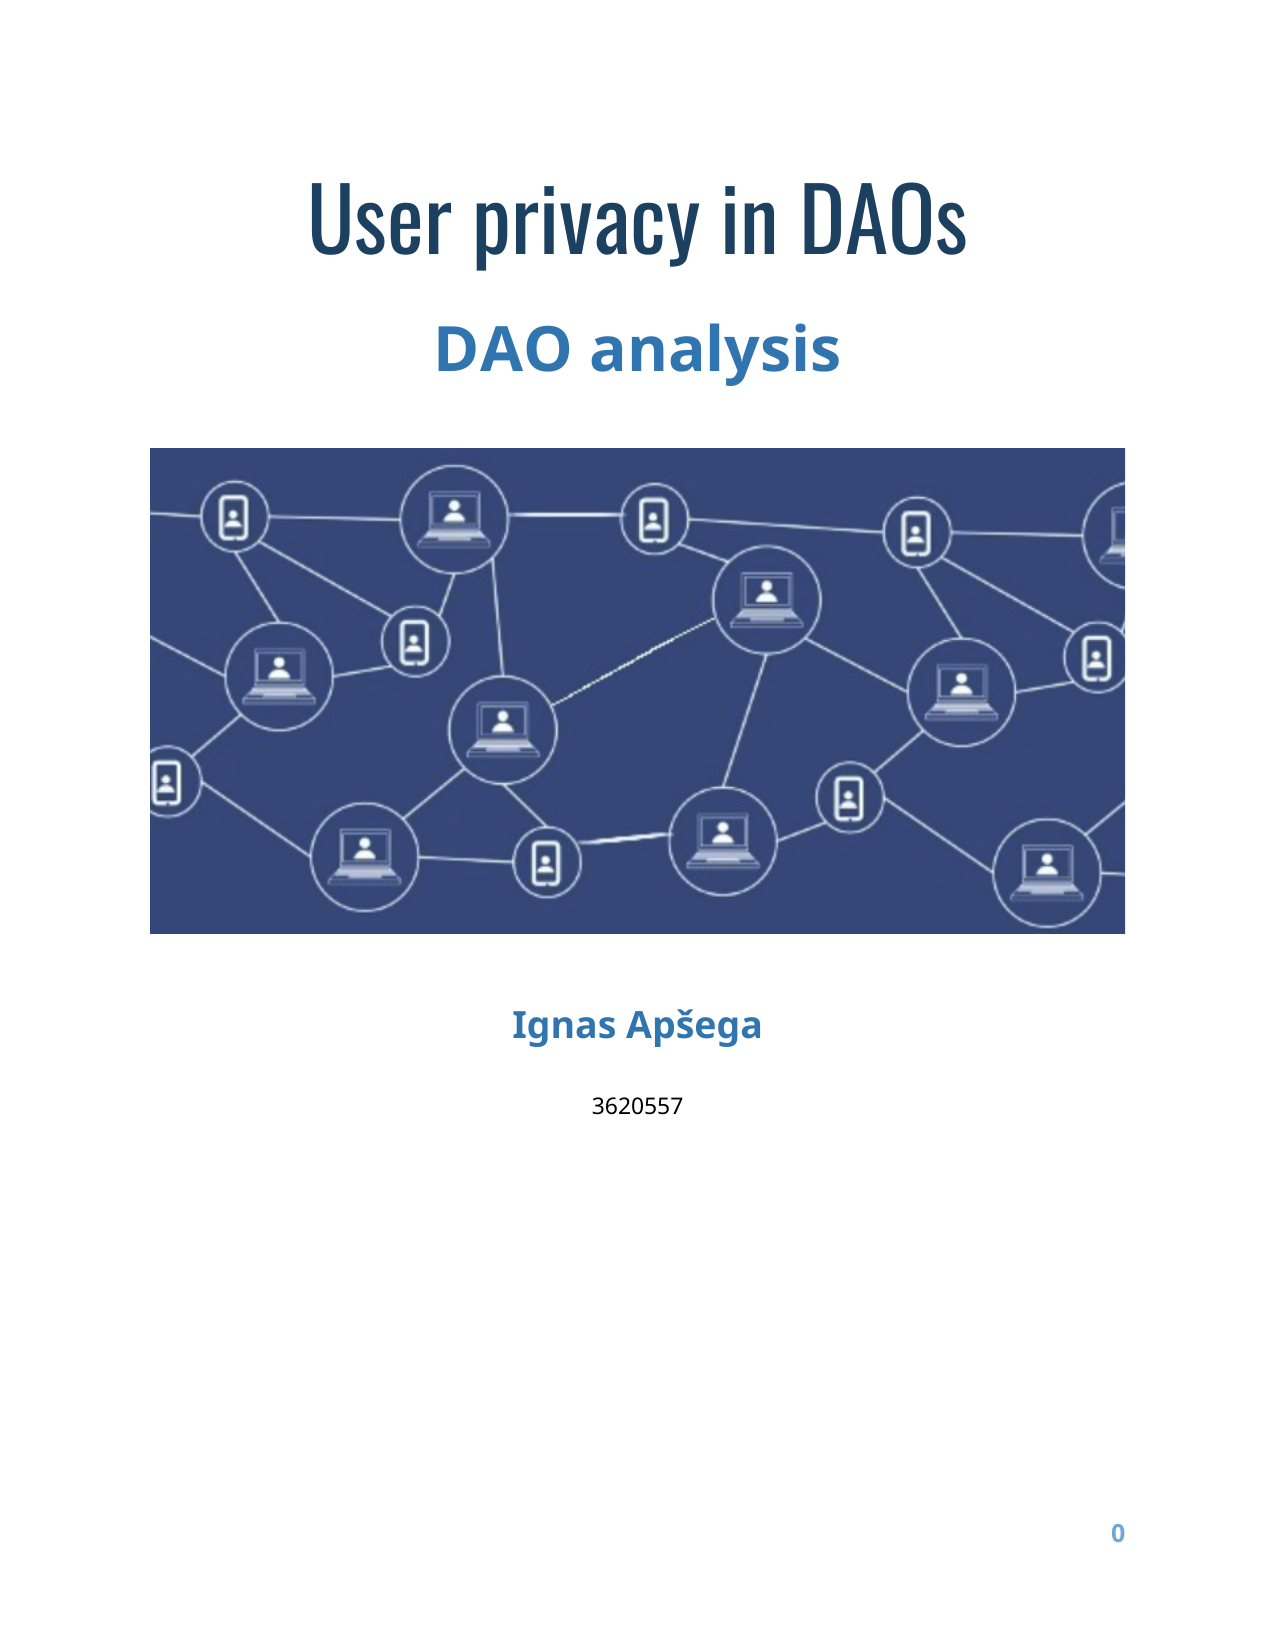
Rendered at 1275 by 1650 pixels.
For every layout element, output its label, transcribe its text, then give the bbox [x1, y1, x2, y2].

text 3620557 [150, 1090, 1125, 1121]
subtitle User privacy in DAOs [150, 150, 1125, 280]
subtitle DAO analysis [150, 305, 1125, 390]
text Ignas Apšega [150, 999, 1125, 1050]
picture [150, 448, 1125, 934]
